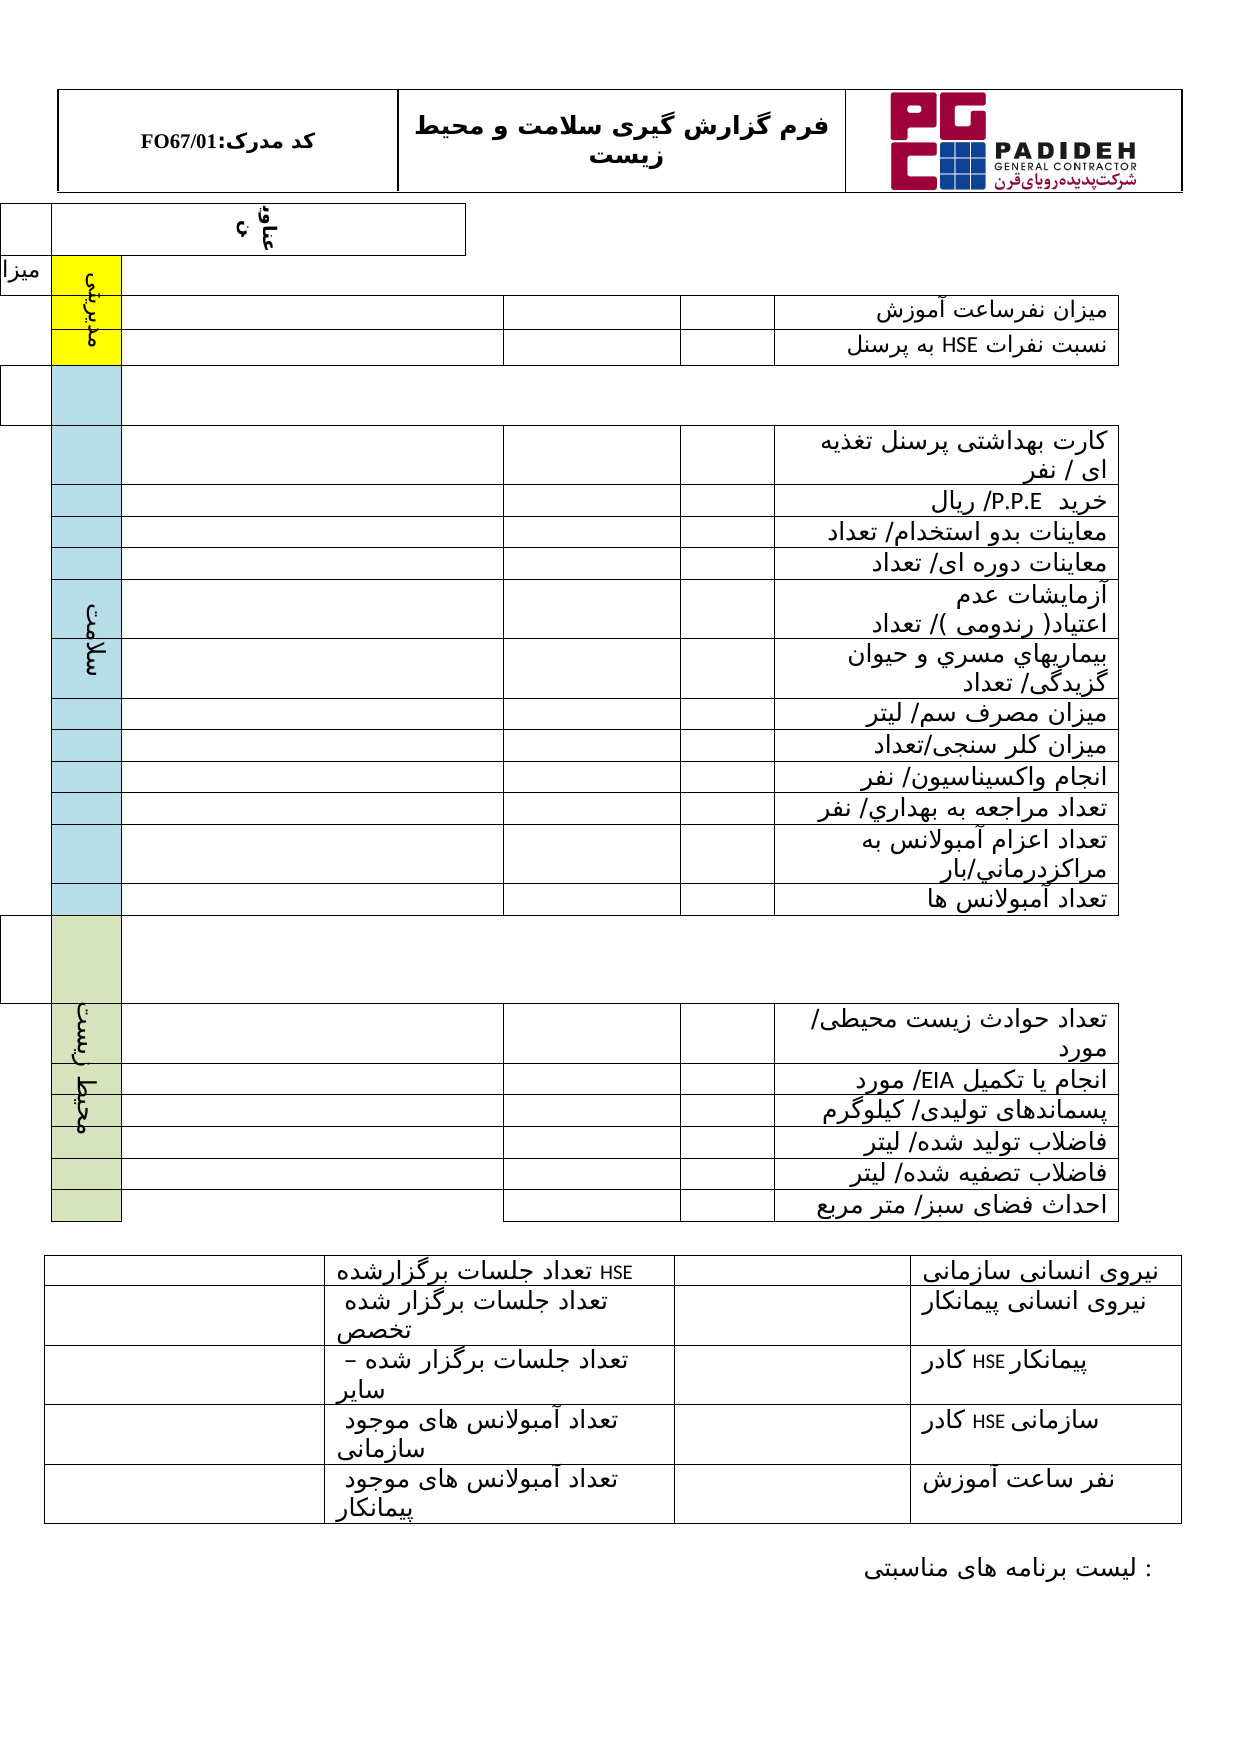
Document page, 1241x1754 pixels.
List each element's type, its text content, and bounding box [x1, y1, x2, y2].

table_cell [122, 426, 503, 484]
table_cell [122, 517, 503, 547]
table_cell آزمایشات عدم اعتیاد( رندومی )/ تعداد [775, 580, 1118, 638]
table_cell [79, 1095, 121, 1126]
table_cell [122, 1127, 503, 1157]
table_cell [681, 639, 774, 698]
table_header [675, 1256, 910, 1285]
table_cell فاضلاب تصفیه شده/ لیتر [775, 1159, 1118, 1189]
table_cell محیط زیست [52, 916, 121, 1003]
table_cell معاینات بدو استخدام/ تعداد [775, 517, 1118, 547]
table_cell تعداد حوادث زیست محیطی/ مورد [775, 1004, 1118, 1063]
table_cell [122, 1095, 503, 1126]
table_cell [504, 426, 680, 484]
table_cell فاضلاب تولید شده/ لیتر [775, 1127, 1118, 1157]
table_cell نفر ساعت آموزش [911, 1465, 1181, 1523]
table_cell [122, 639, 503, 698]
table_cell [122, 730, 503, 761]
table_cell [681, 426, 774, 484]
table_header تعداد جلسات برگزارشده HSE [325, 1256, 674, 1285]
table_cell [52, 1064, 121, 1094]
table_cell انجام واکسیناسیون/ نفر [775, 762, 1118, 792]
table_cell [122, 793, 503, 824]
table_cell [681, 1095, 774, 1126]
table_cell [52, 1127, 121, 1157]
table_cell [52, 699, 121, 729]
table_cell [52, 639, 121, 698]
table_cell [122, 485, 503, 516]
table_header [846, 90, 886, 191]
table_cell [681, 1064, 774, 1094]
table_cell [52, 296, 121, 329]
table_cell [122, 580, 503, 638]
table_cell [681, 580, 774, 638]
table_cell [52, 793, 121, 824]
table_cell [675, 1405, 910, 1463]
table_header [45, 1256, 324, 1285]
table_cell [122, 762, 503, 792]
table_cell [681, 699, 774, 729]
table_cell [52, 884, 121, 915]
table_header فرم گزارش گیری سلامت و محیط زیست [399, 90, 845, 191]
table_cell [504, 884, 680, 915]
table_cell [681, 485, 774, 516]
table_cell [504, 1127, 680, 1157]
table_cell [675, 1346, 910, 1404]
table_cell [52, 825, 121, 883]
table_cell [52, 730, 121, 761]
table_cell [52, 1159, 121, 1189]
table_cell [504, 793, 680, 824]
table_cell تعداد آمبولانس ها [775, 884, 1118, 915]
table_cell [504, 1190, 680, 1221]
table_header کد مدرک:FO67/01 [59, 90, 397, 191]
table_cell [504, 330, 680, 365]
table_cell میزان مصرف سم/ لیتر [775, 699, 1118, 729]
table_cell [681, 296, 774, 329]
table_cell [52, 330, 121, 365]
table_cell [504, 1095, 680, 1126]
table_cell [52, 762, 121, 792]
text لیست برنامه های مناسبتی : [89, 1553, 1152, 1582]
table_header [1142, 90, 1181, 191]
table_cell تعداد مراجعه به بهداري/ نفر [775, 793, 1118, 824]
table_cell [504, 548, 680, 579]
table_cell [122, 825, 503, 883]
table_cell [504, 825, 680, 883]
table_cell [675, 1286, 910, 1345]
table_cell [681, 730, 774, 761]
table_cell تعداد آمبولانس های موجود پیمانکار [325, 1465, 674, 1523]
table_cell [45, 1465, 324, 1523]
table_cell [122, 699, 503, 729]
table_header عناوین [52, 204, 465, 255]
table_cell [52, 580, 121, 638]
table_cell [504, 1064, 680, 1094]
table_cell [52, 1004, 121, 1063]
table_cell میزان کلر سنجی/تعداد [775, 730, 1118, 761]
table_cell [52, 485, 121, 516]
table_cell بيماريهاي مسري و حیوان گزیدگی/ تعداد [775, 639, 1118, 698]
table_cell خرید P.P.E/ ریال [775, 485, 1118, 516]
table_cell [504, 639, 680, 698]
table_cell کادر HSE سازمانی [911, 1405, 1181, 1463]
table_cell [122, 330, 503, 365]
table_cell کارت بهداشتی پرسنل تغذیه ای / نفر [775, 426, 1118, 484]
table_cell سلامت [52, 366, 121, 425]
table_cell [681, 330, 774, 365]
table_cell تعداد اعزام آمبولانس به مراكزدرماني/بار [775, 825, 1118, 883]
table_cell نسبت نفرات HSE به پرسنل [775, 330, 1118, 365]
table_cell [681, 1004, 774, 1063]
picture [886, 90, 1142, 192]
table_cell تعداد جلسات برگزار شده – سایر [325, 1346, 674, 1404]
table_cell [45, 1346, 324, 1404]
table_cell [681, 1127, 774, 1157]
table_cell [681, 793, 774, 824]
table_cell [675, 1465, 910, 1523]
table_cell [681, 1190, 774, 1221]
table_cell [681, 762, 774, 792]
table_cell [681, 1159, 774, 1189]
table_cell [681, 517, 774, 547]
table_cell [45, 1286, 324, 1345]
table_cell [504, 699, 680, 729]
table_cell [52, 1095, 81, 1126]
table_cell [52, 1190, 121, 1221]
table_cell [681, 548, 774, 579]
table_cell [122, 548, 503, 579]
table_cell [504, 296, 680, 329]
table_cell [504, 580, 680, 638]
table_cell احداث فضای سبز/ متر مربع [775, 1190, 1118, 1221]
table_cell [122, 1159, 503, 1189]
table_cell [504, 517, 680, 547]
table_cell [122, 1190, 503, 1221]
table_cell [504, 762, 680, 792]
table_cell ميزان نفرساعت آموزش [775, 296, 1118, 329]
table_cell مدیریتی [52, 256, 121, 295]
table_cell [504, 1004, 680, 1063]
table_cell [681, 825, 774, 883]
table_cell [52, 517, 121, 547]
table_cell [122, 296, 503, 329]
table_cell [504, 730, 680, 761]
table_cell کادر HSE پیمانکار [911, 1346, 1181, 1404]
table_cell [52, 548, 121, 579]
table_cell [122, 1004, 503, 1063]
table_cell [122, 1064, 503, 1094]
table_cell معاینات دوره ای/ تعداد [775, 548, 1118, 579]
table_cell پسماندهای تولیدی/ کیلوگرم [775, 1095, 1118, 1126]
table_cell [52, 426, 121, 484]
table_cell [122, 884, 503, 915]
table_cell انجام یا تکمیل EIA/ مورد [775, 1064, 1118, 1094]
table_header نیروی انسانی سازمانی [911, 1256, 1181, 1285]
table_cell تعداد جلسات برگزار شده تخصص [325, 1286, 674, 1345]
table_cell نیروی انسانی پیمانکار [911, 1286, 1181, 1345]
table_cell [504, 485, 680, 516]
table_cell [45, 1405, 324, 1463]
table_cell [681, 884, 774, 915]
table_cell [504, 1159, 680, 1189]
table_cell تعداد آمبولانس های موجود سازمانی [325, 1405, 674, 1463]
